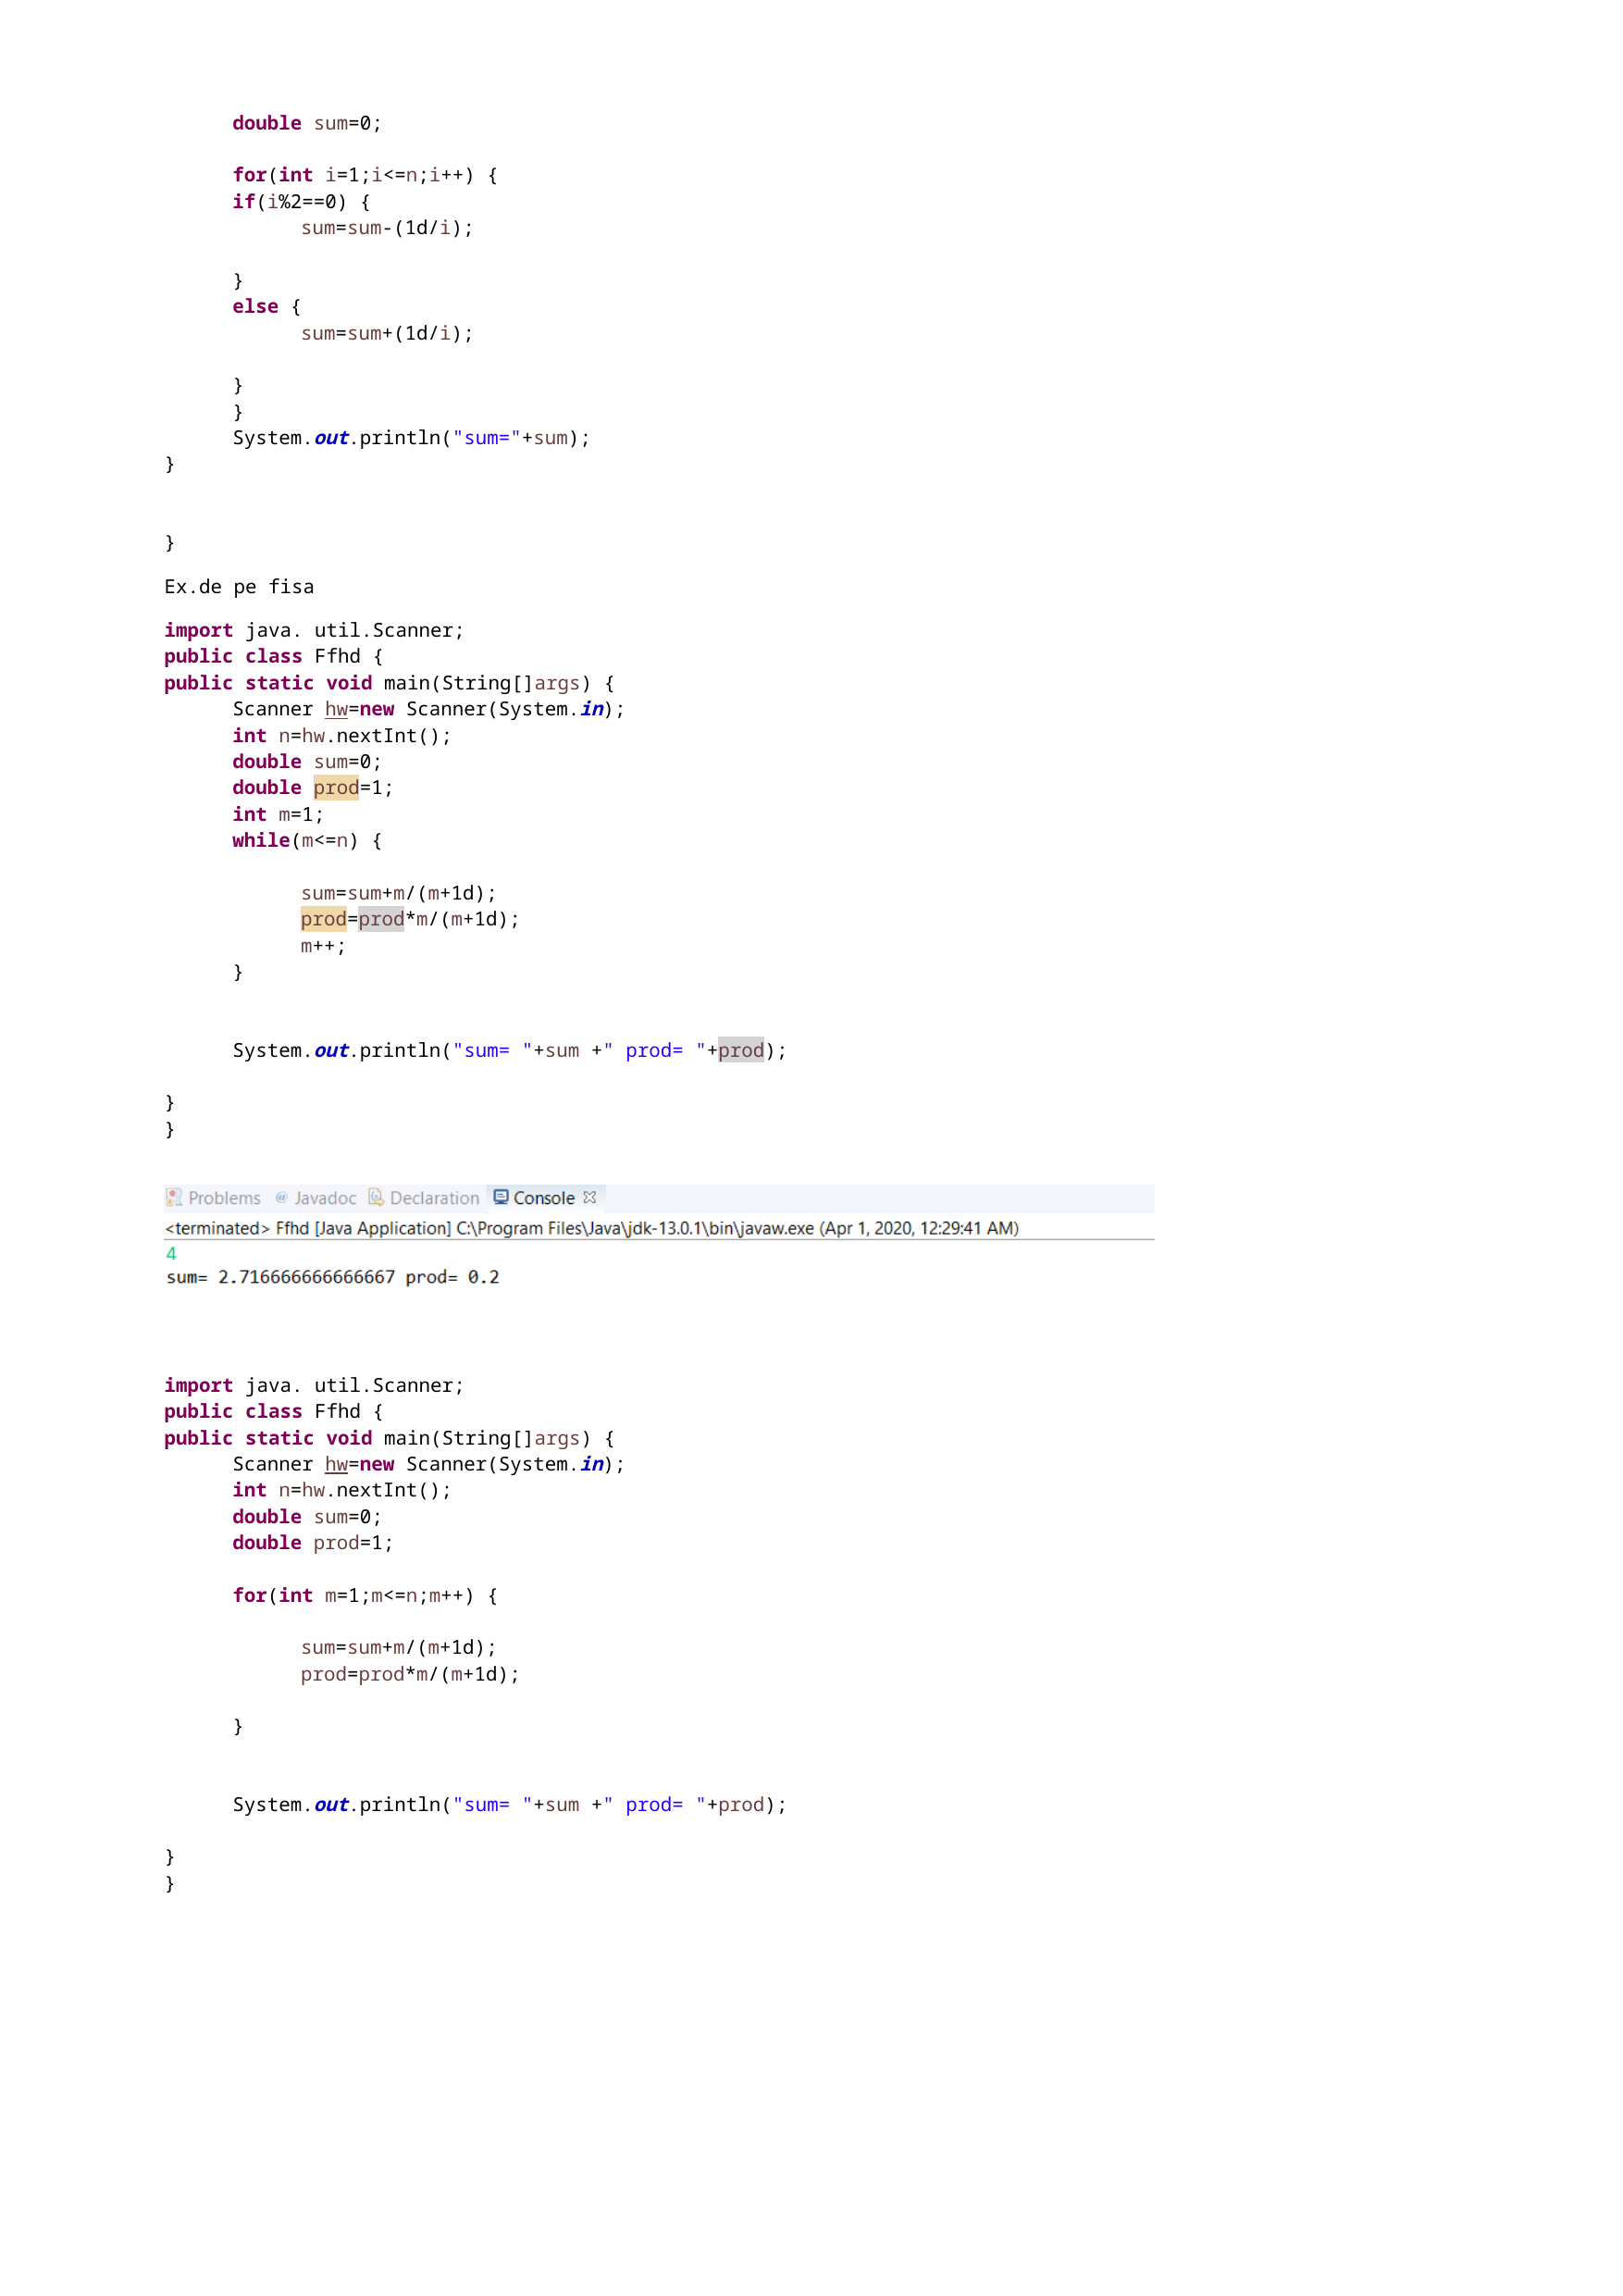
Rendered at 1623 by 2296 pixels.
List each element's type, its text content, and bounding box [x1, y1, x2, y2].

text double sum=0; [164, 109, 1541, 136]
text } [164, 528, 1541, 555]
text sum=sum+(1d/i); [164, 319, 1541, 345]
text } [164, 1712, 1541, 1739]
text System.out.println("sum= "+sum +" prod= "+prod); [164, 1036, 718, 1062]
text } [164, 398, 1541, 424]
text double prod=1; [359, 775, 1541, 800]
text } [164, 1115, 1541, 1141]
text int m=1; [164, 800, 1541, 826]
text double sum=0; [164, 748, 1541, 775]
text public class Ffhd { [164, 1397, 1541, 1424]
text } [164, 267, 1541, 292]
text public class Ffhd { [164, 642, 1541, 669]
text Scanner hw=new Scanner(System.in); [164, 695, 1541, 722]
text prod=prod*m/(m+1d); [164, 905, 1541, 932]
picture [164, 1185, 1155, 1354]
text } [164, 371, 1541, 398]
text System.out.println("sum="+sum); [164, 424, 1541, 451]
text } [164, 1843, 1541, 1869]
text else { [164, 292, 1541, 319]
text for(int m=1;m<=n;m++) { [164, 1582, 1541, 1607]
text Ex.de pe fisa [164, 573, 1541, 599]
text m++; [164, 932, 1541, 958]
text public static void main(String[]args) { [164, 669, 1541, 695]
text sum=sum-(1d/i); [164, 214, 1541, 241]
text prod=prod*m/(m+1d); [164, 1660, 1541, 1686]
text import java. util.Scanner; [164, 1371, 1541, 1397]
text sum=sum+m/(m+1d); [164, 1633, 1541, 1660]
text double sum=0; [164, 1503, 1541, 1529]
text Scanner hw=new Scanner(System.in); [164, 1450, 1541, 1477]
text sum=sum+m/(m+1d); [164, 879, 1541, 905]
text System.out.println("sum= "+sum +" prod= "+prod); [164, 1791, 1541, 1817]
text import java. util.Scanner; [164, 616, 1541, 642]
text } [164, 1089, 1541, 1115]
text } [164, 451, 1541, 477]
text if(i%2==0) { [164, 188, 1541, 214]
text } [164, 958, 1541, 985]
text int n=hw.nextInt(); [164, 722, 1541, 748]
text System.out.println("sum= "+sum +" prod= "+prod); [764, 1036, 1541, 1062]
text int n=hw.nextInt(); [164, 1477, 1541, 1503]
text double prod=1; [164, 775, 314, 800]
text } [164, 1869, 1541, 1895]
text public static void main(String[]args) { [164, 1424, 1541, 1450]
text while(m<=n) { [164, 826, 1541, 853]
text for(int i=1;i<=n;i++) { [164, 161, 1541, 188]
text double prod=1; [164, 1529, 1541, 1556]
